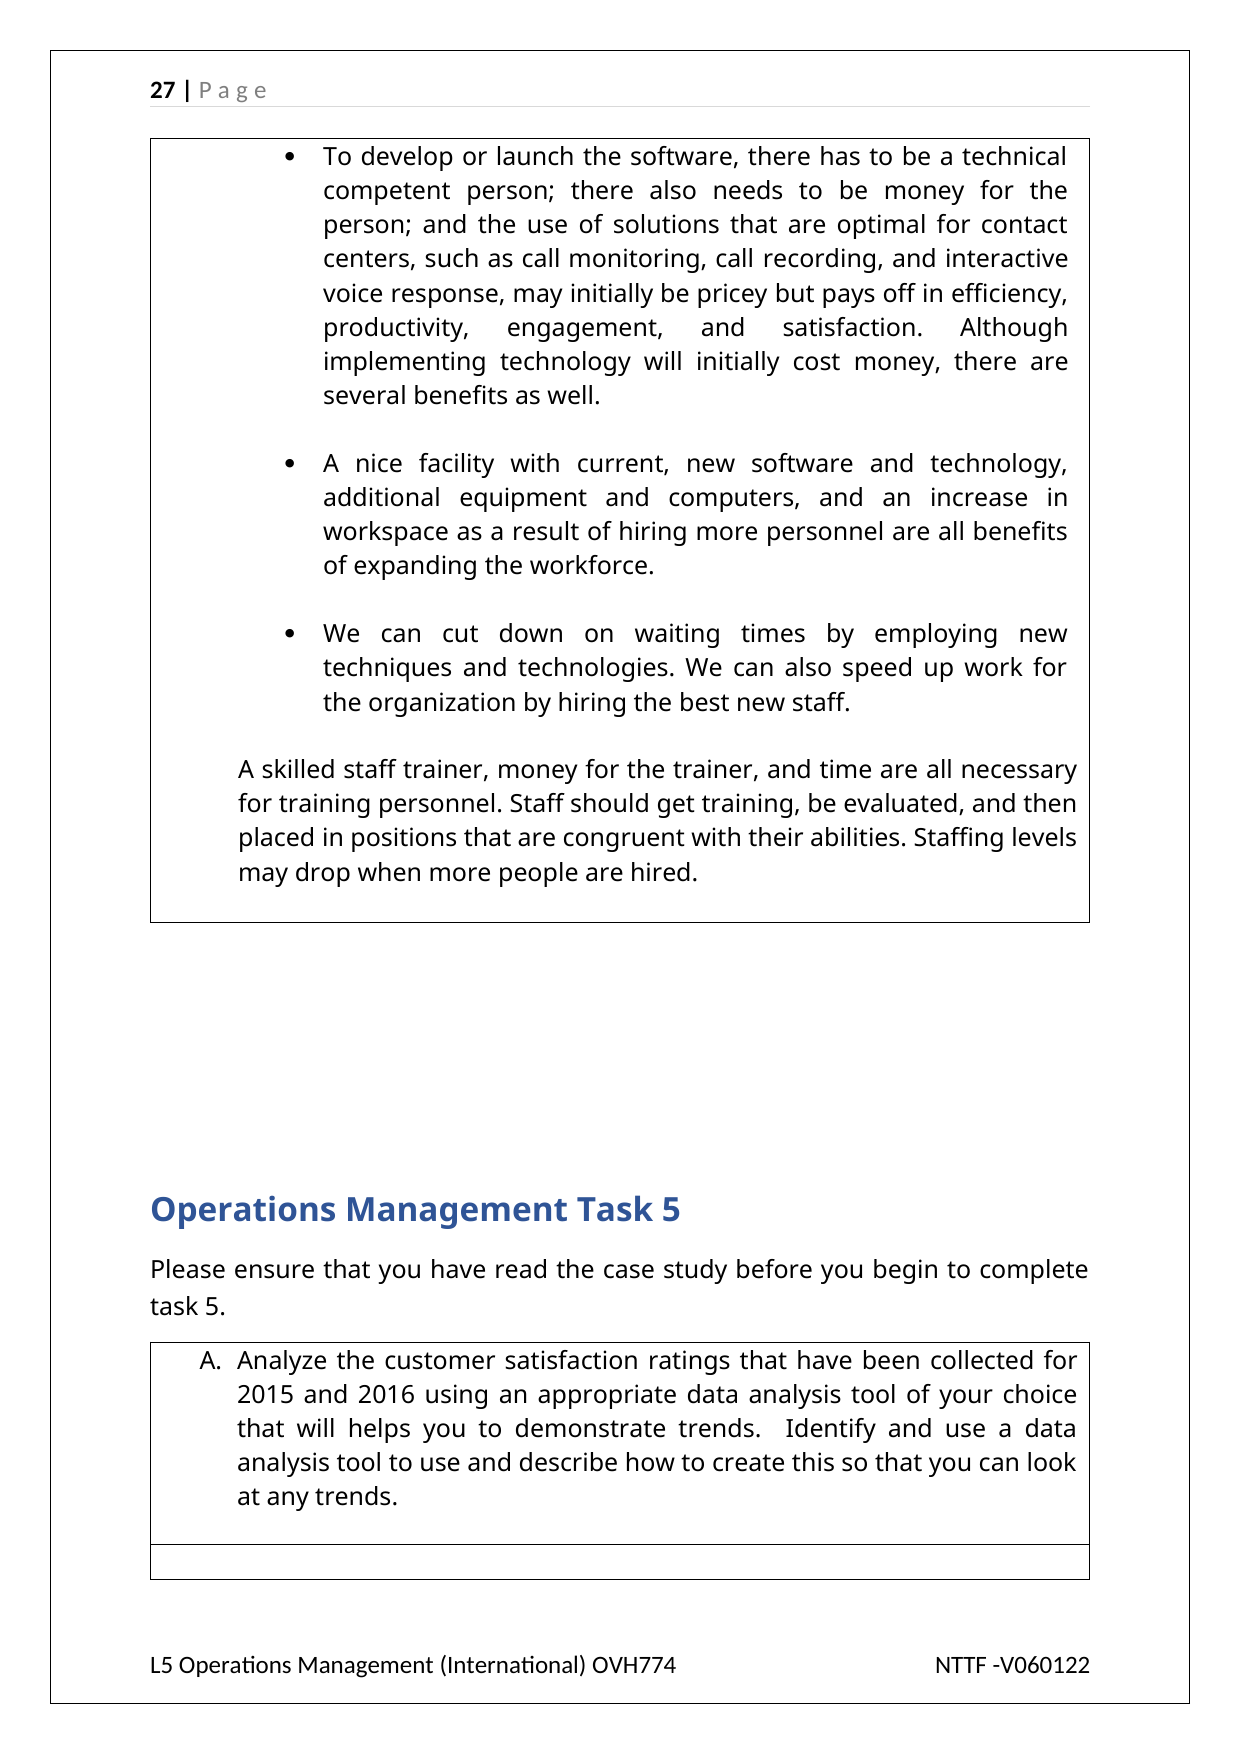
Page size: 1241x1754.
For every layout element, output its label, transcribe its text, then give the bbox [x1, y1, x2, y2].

text Please ensure that you have read the case study before you begin to complete task 5. [150, 1251, 1090, 1322]
text Operations Management Task 5 [150, 1186, 1090, 1231]
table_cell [151, 139, 1089, 922]
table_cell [151, 1545, 1089, 1579]
table_header Analyze the customer satisfaction ratings that have been collected for 2015 and 2016 using an appropriate data analysis tool of your choice that will helps you to demonstrate trends. Identify and use a data analysis tool to use and describe how to create this so that you can look at any trends. [151, 1343, 1089, 1543]
